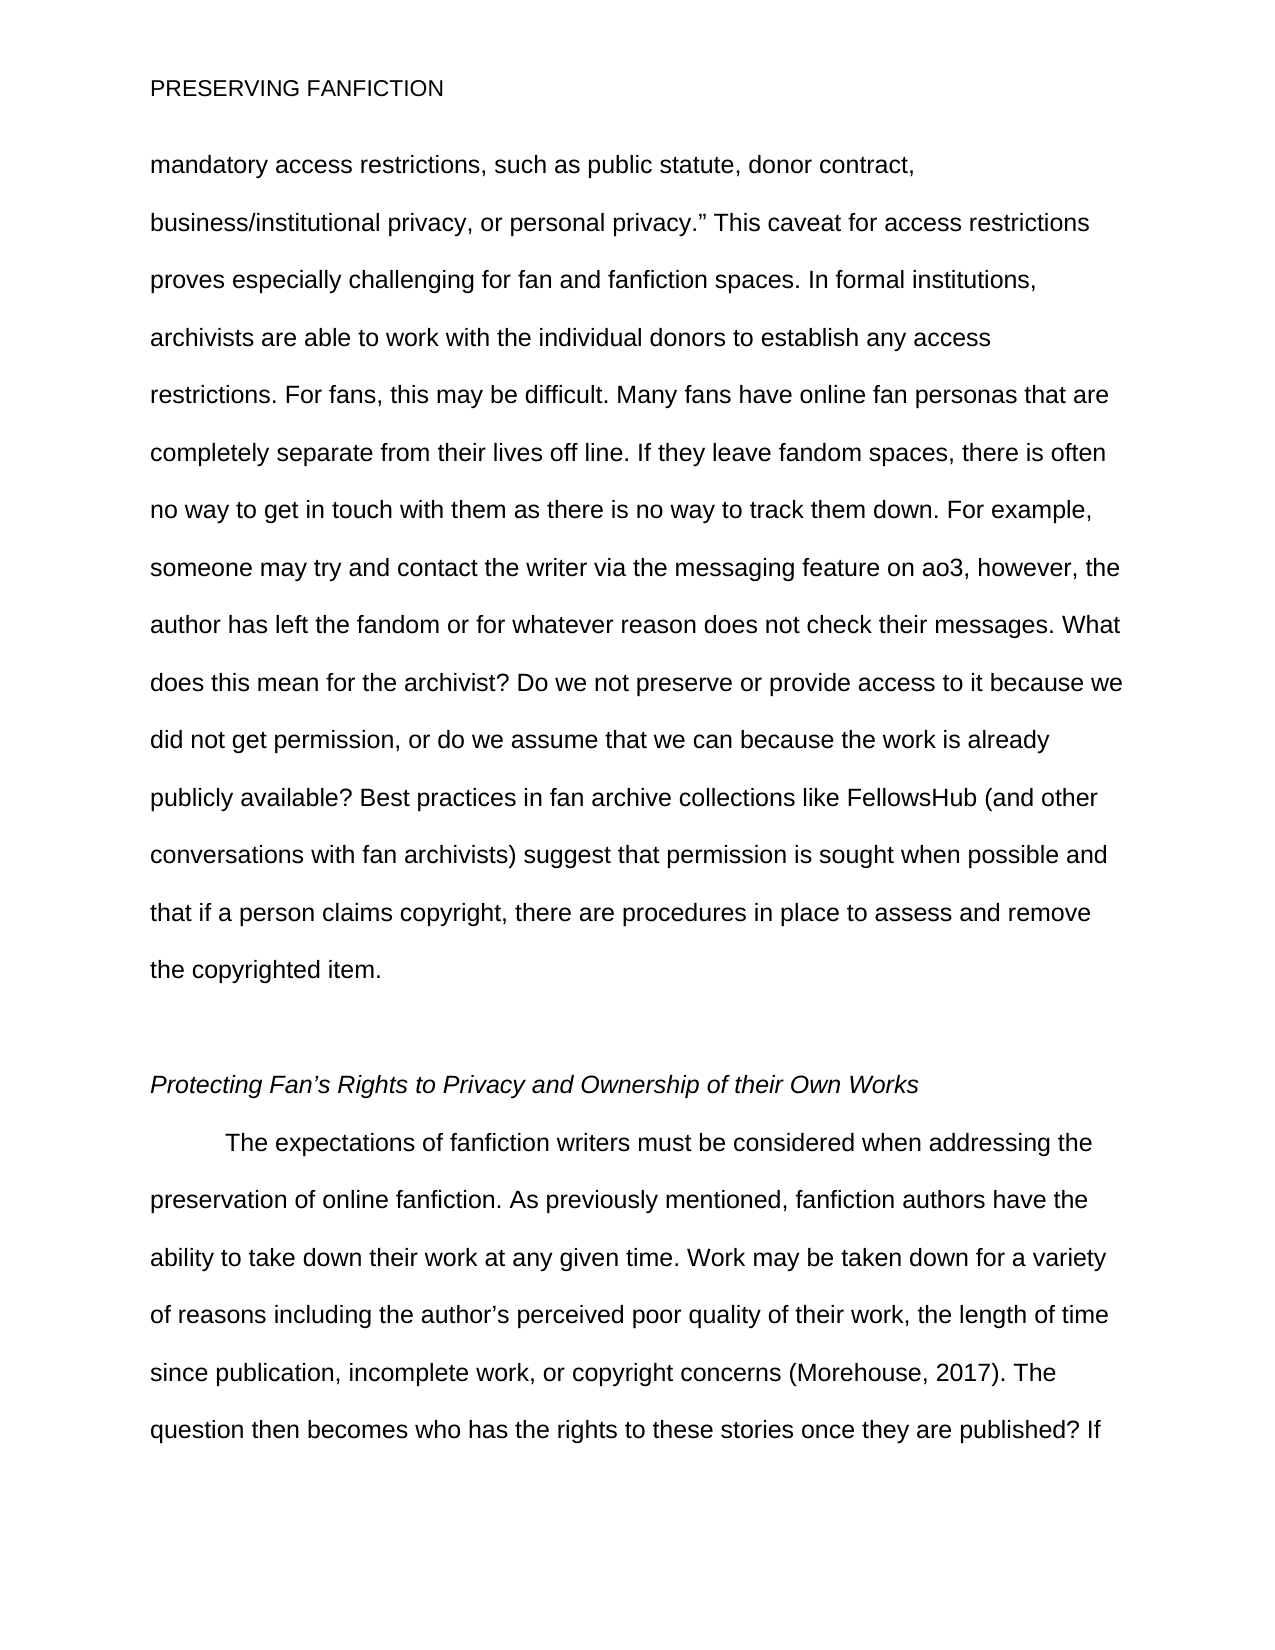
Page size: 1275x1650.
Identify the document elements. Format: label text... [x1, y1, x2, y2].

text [150, 150, 1125, 984]
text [150, 1127, 1125, 1444]
text Protecting Fan’s Rights to Privacy and Ownership of their Own Works [150, 1070, 1125, 1099]
